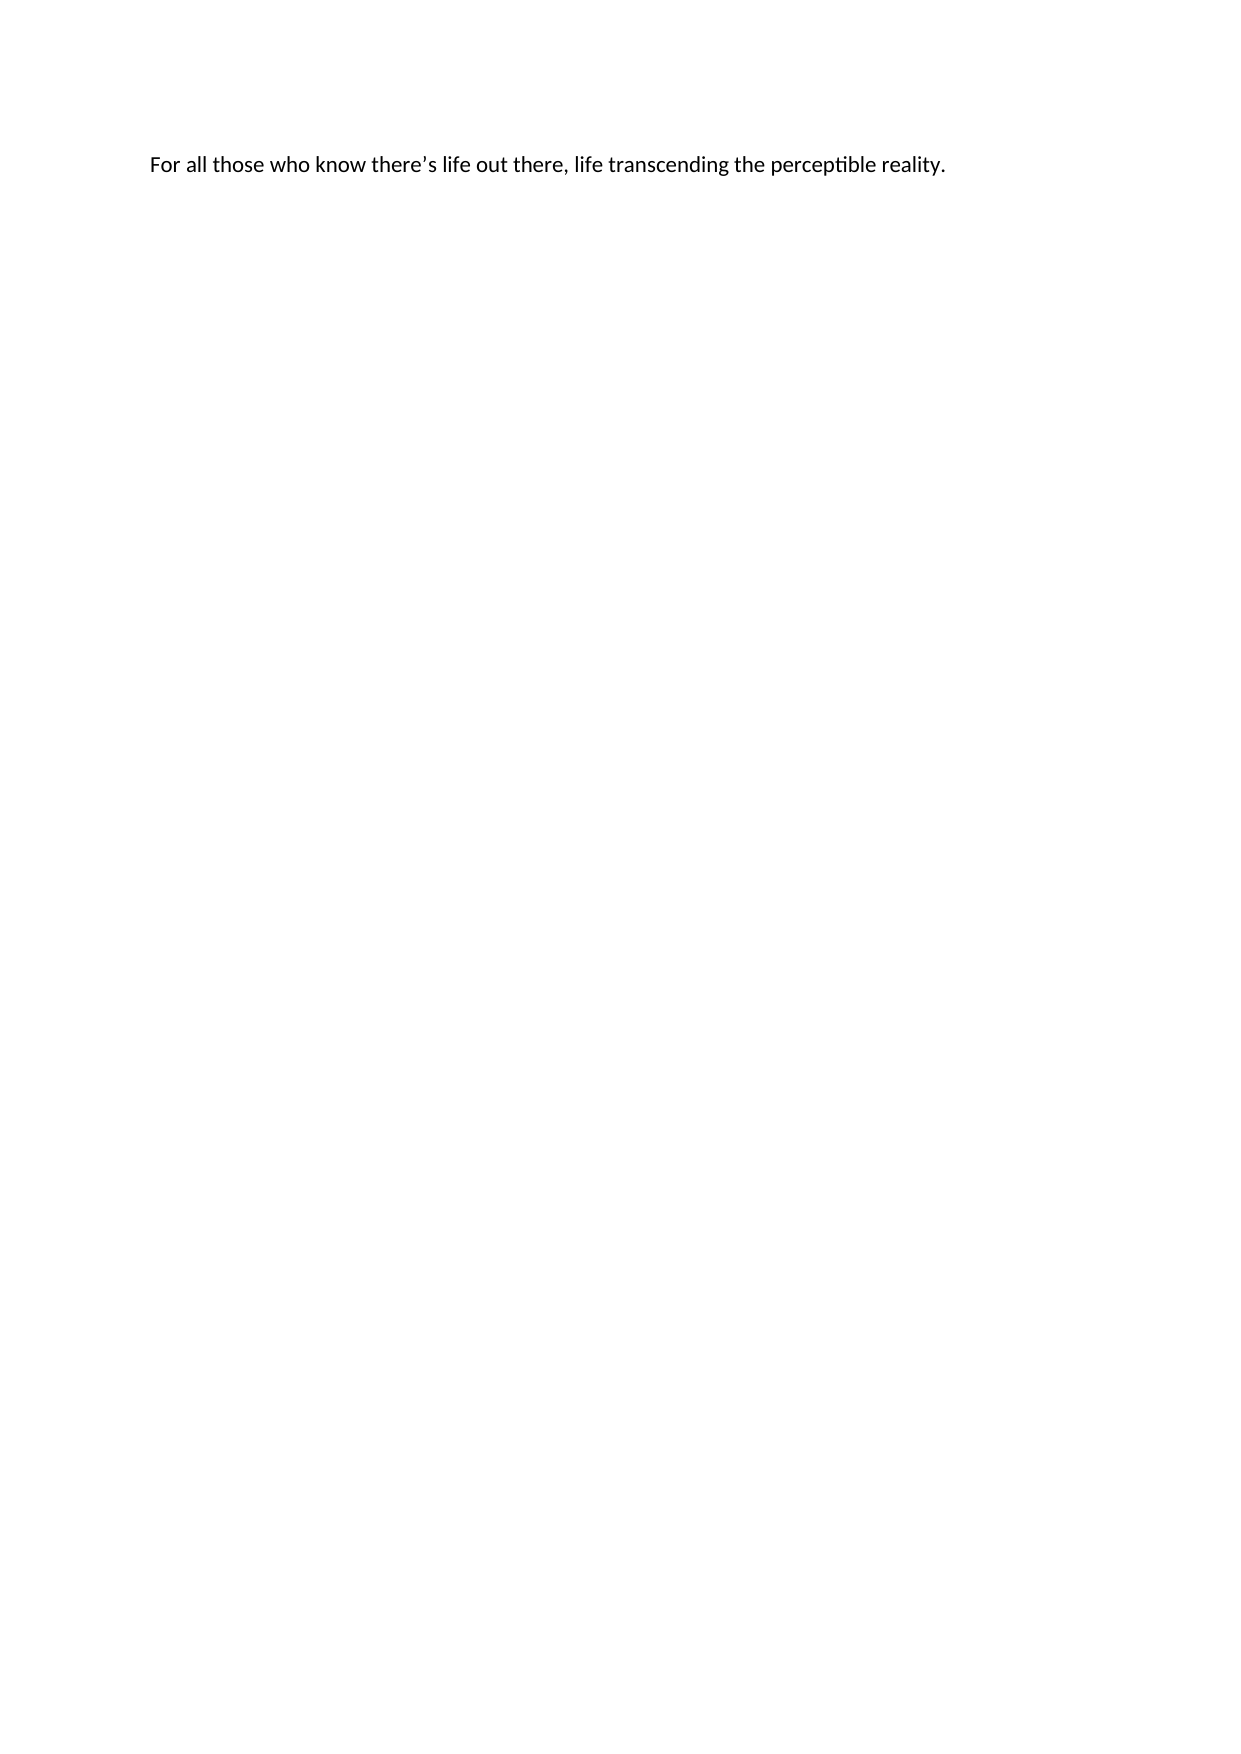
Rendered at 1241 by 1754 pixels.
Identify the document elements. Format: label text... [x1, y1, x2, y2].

text For all those who know there’s life out there, life transcending the perceptible reality. [150, 150, 1090, 178]
